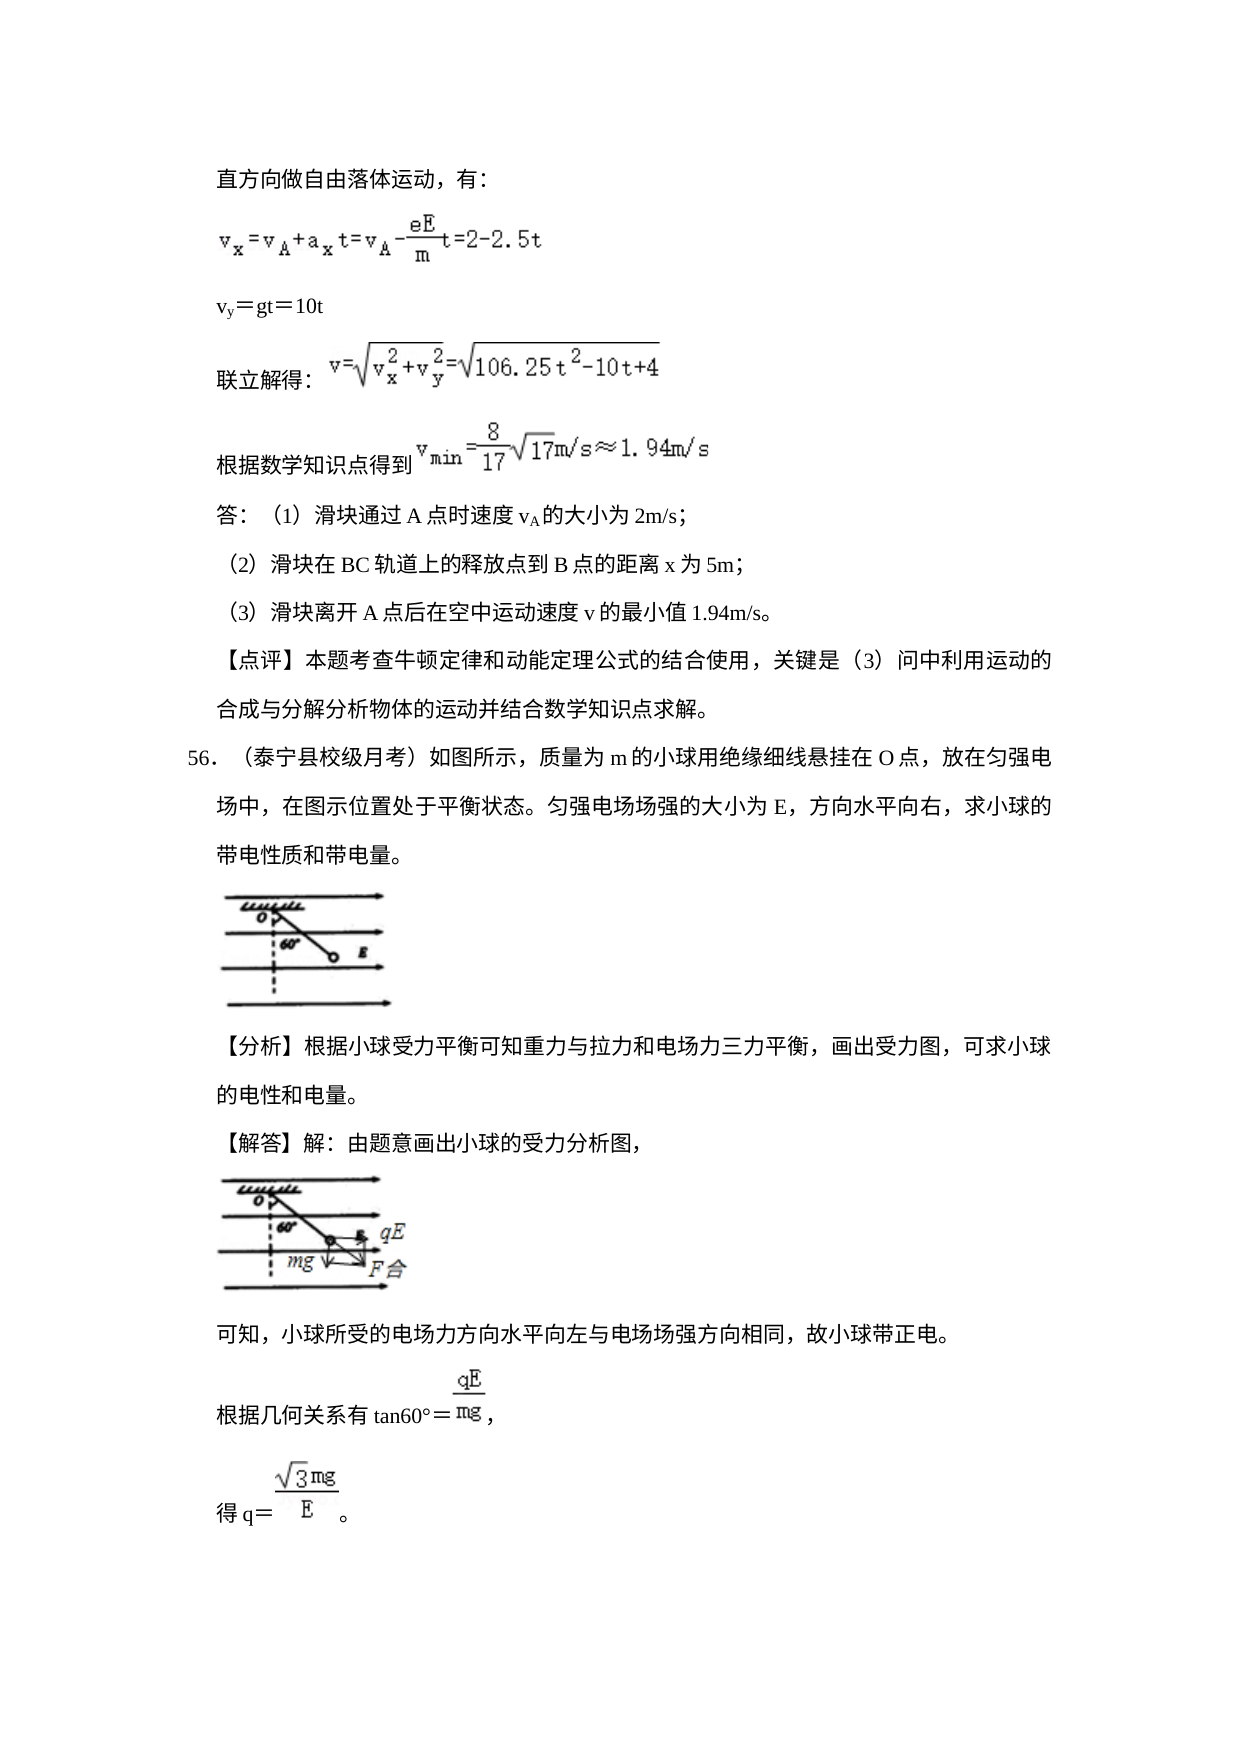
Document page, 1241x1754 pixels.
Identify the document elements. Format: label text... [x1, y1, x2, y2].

picture [216, 885, 398, 1013]
picture [325, 342, 660, 389]
picture [412, 419, 709, 474]
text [216, 162, 1053, 194]
text 56．（泰宁县校级月考）如图所示，质量为m的小球用绝缘细线悬挂在O点，放在匀强电场中，在图示位置处于平衡状态。匀强电场场强的大小为E，方向水平向右，求小球的带电性质和带电量。 [187, 740, 1053, 870]
text 根据几何关系有tan60°＝， [216, 1365, 1053, 1430]
picture [216, 210, 543, 265]
text 【点评】本题考查牛顿定律和动能定理公式的结合使用，关键是（3）问中利用运动的合成与分解分析物体的运动并结合数学知识点求解。 [216, 643, 1053, 724]
text 答：（1）滑块通过A点时速度vA的大小为2m/s； [216, 498, 1053, 530]
text 【解答】解：由题意画出小球的受力分析图， [216, 1126, 1053, 1158]
text 得q＝。 [216, 1446, 1053, 1543]
text 【分析】根据小球受力平衡可知重力与拉力和电场力三力平衡，画出受力图，可求小球的电性和电量。 [216, 1028, 1053, 1110]
text vy＝gt＝10t [216, 288, 1053, 320]
text （2）滑块在BC轨道上的释放点到B点的距离x为5m； [216, 546, 1053, 579]
text 可知，小球所受的电场力方向水平向左与电场场强方向相同，故小球带正电。 [216, 1316, 1053, 1349]
picture [452, 1365, 486, 1423]
picture [216, 1173, 412, 1296]
text （3）滑块离开A点后在空中运动速度v的最小值1.94m/s。 [216, 594, 1053, 627]
picture [275, 1461, 339, 1521]
